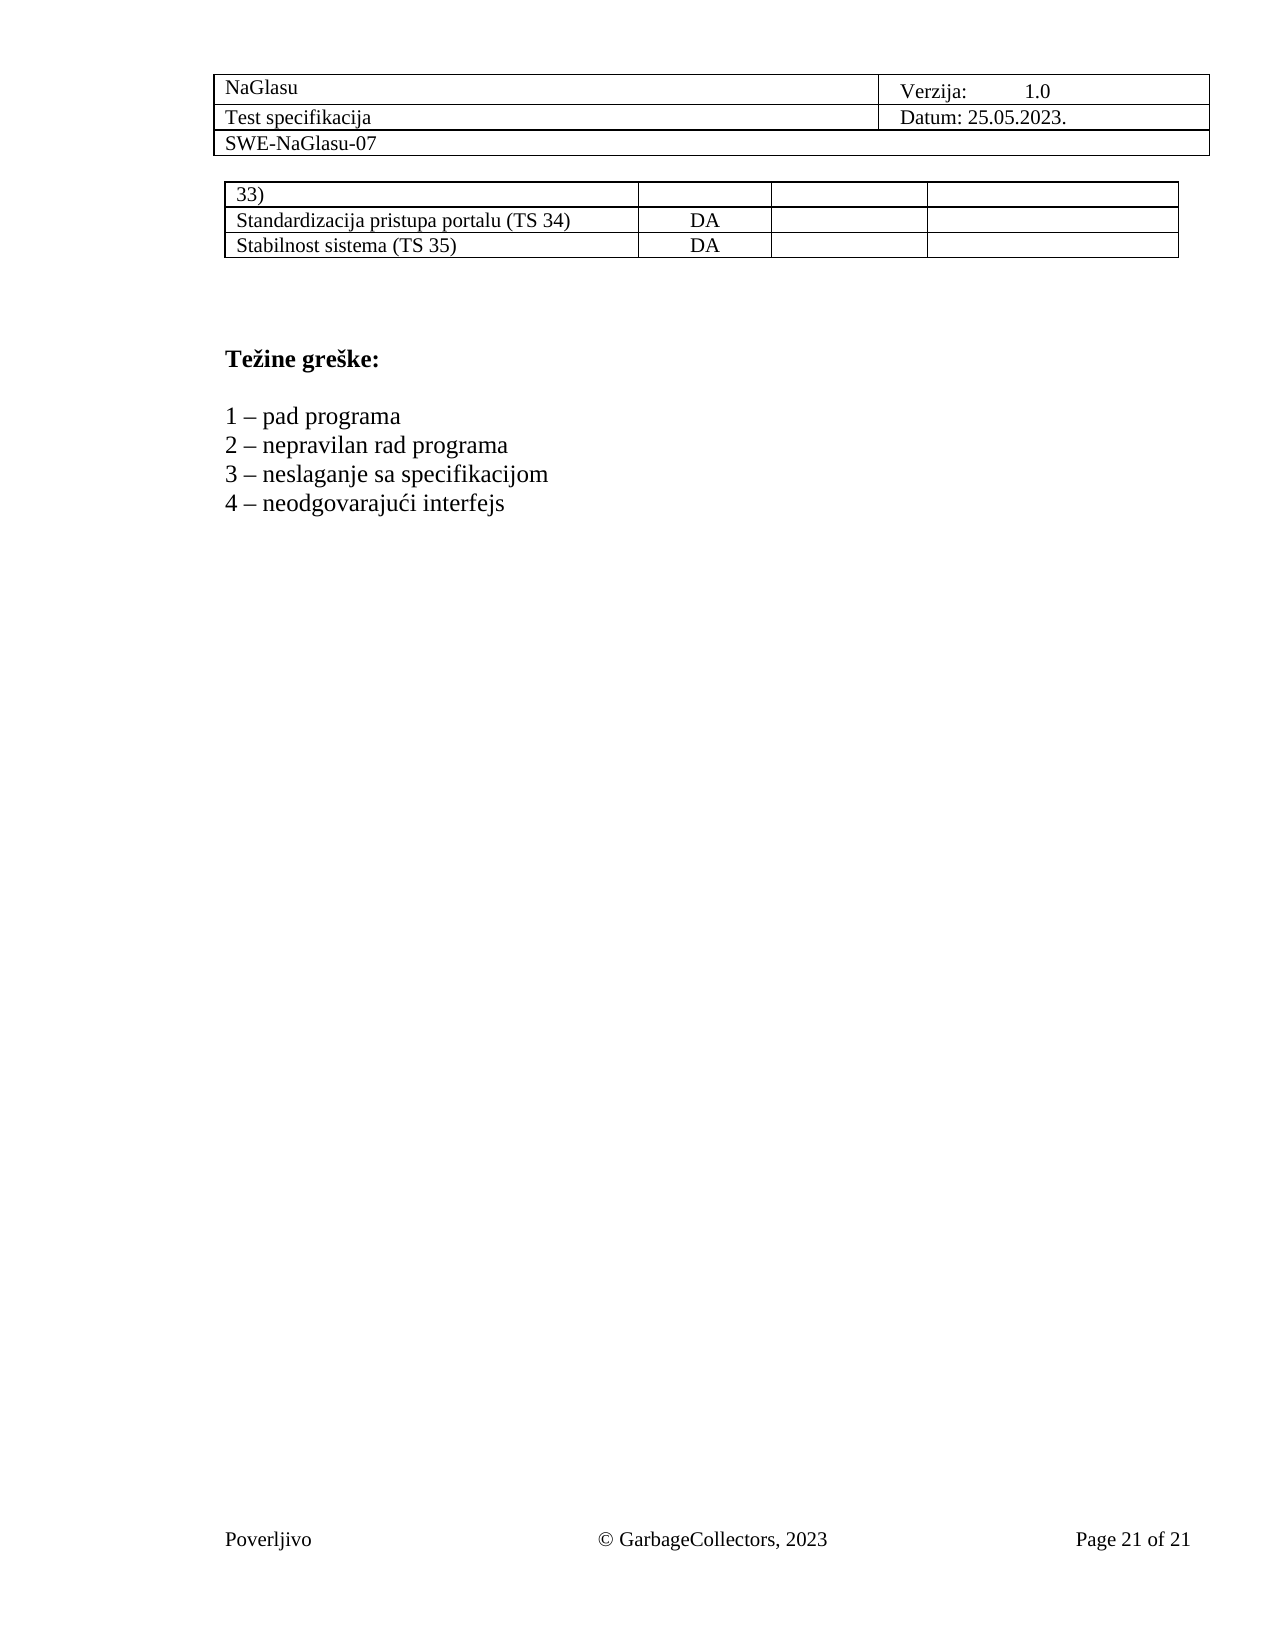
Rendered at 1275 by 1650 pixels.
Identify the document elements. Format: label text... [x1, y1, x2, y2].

table_cell [928, 183, 1178, 206]
text Težine greške: [225, 344, 1125, 373]
table_cell [772, 233, 927, 257]
text 1 – pad programa [225, 401, 1125, 430]
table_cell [226, 183, 638, 206]
table_cell Stabilnost sistema (TS 35) [226, 233, 638, 257]
table_cell [772, 208, 927, 232]
table_cell [928, 208, 1178, 232]
table_cell DA [639, 233, 771, 257]
text 4 – neodgovarajući interfejs [225, 488, 1125, 516]
text 3 – neslaganje sa specifikacijom [225, 459, 1125, 488]
text 2 – nepravilan rad programa [225, 430, 1125, 459]
table_cell [928, 233, 1178, 257]
table_cell Standardizacija pristupa portalu (TS 34) [226, 208, 638, 232]
table_cell DA [639, 183, 771, 206]
table_cell DA [639, 208, 771, 232]
table_cell [772, 183, 927, 206]
